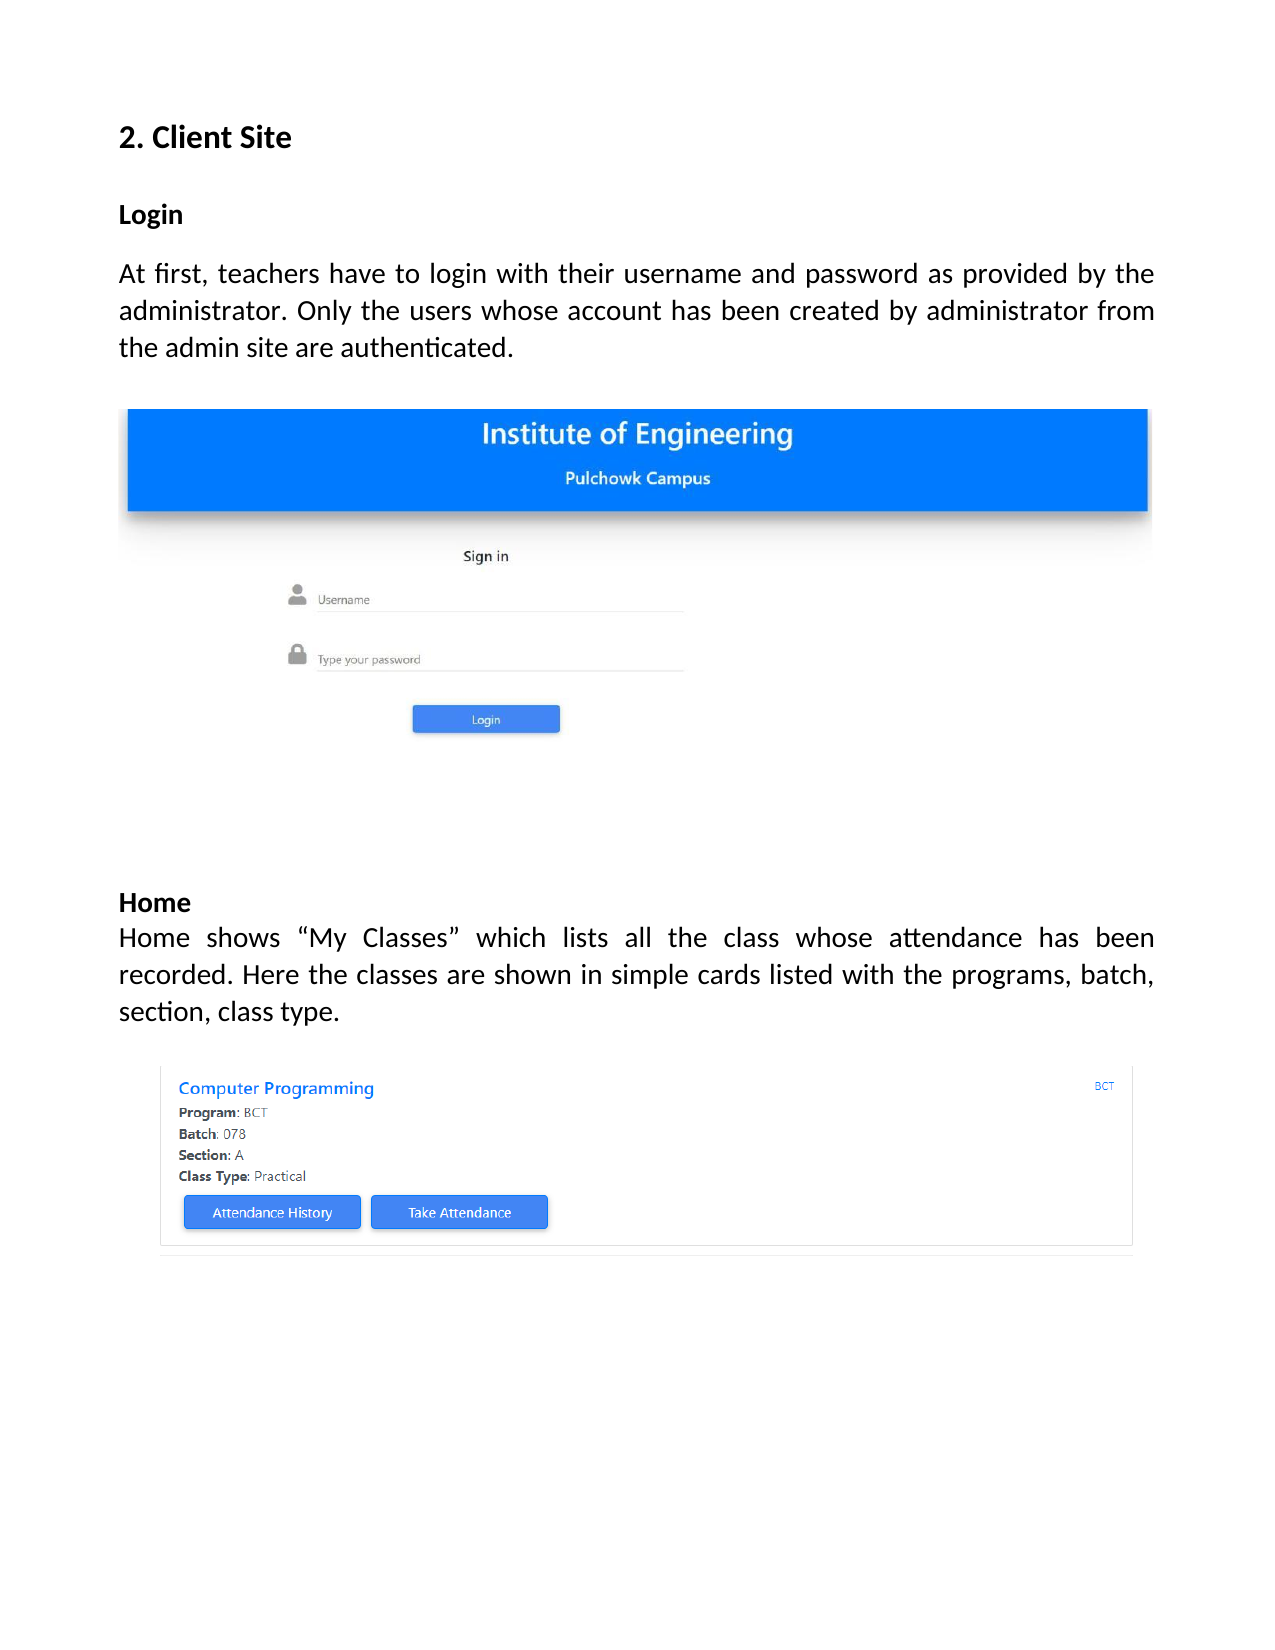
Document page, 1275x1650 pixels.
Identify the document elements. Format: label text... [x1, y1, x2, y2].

text 2. Client Site [119, 116, 1156, 157]
text Login [119, 196, 1156, 231]
picture [118, 409, 1153, 807]
picture [118, 1066, 1157, 1256]
text Home shows “My Classes” which lists all the class whose attendance has been recorded. Here the classes are shown in simple cards listed with the programs, batch, section, class type. [119, 919, 1156, 1029]
text Home [119, 884, 1156, 919]
text At first, teachers have to login with their username and password as provided by the administrator. Only the users whose account has been created by administrator from the admin site are authenticated. [119, 256, 1156, 365]
